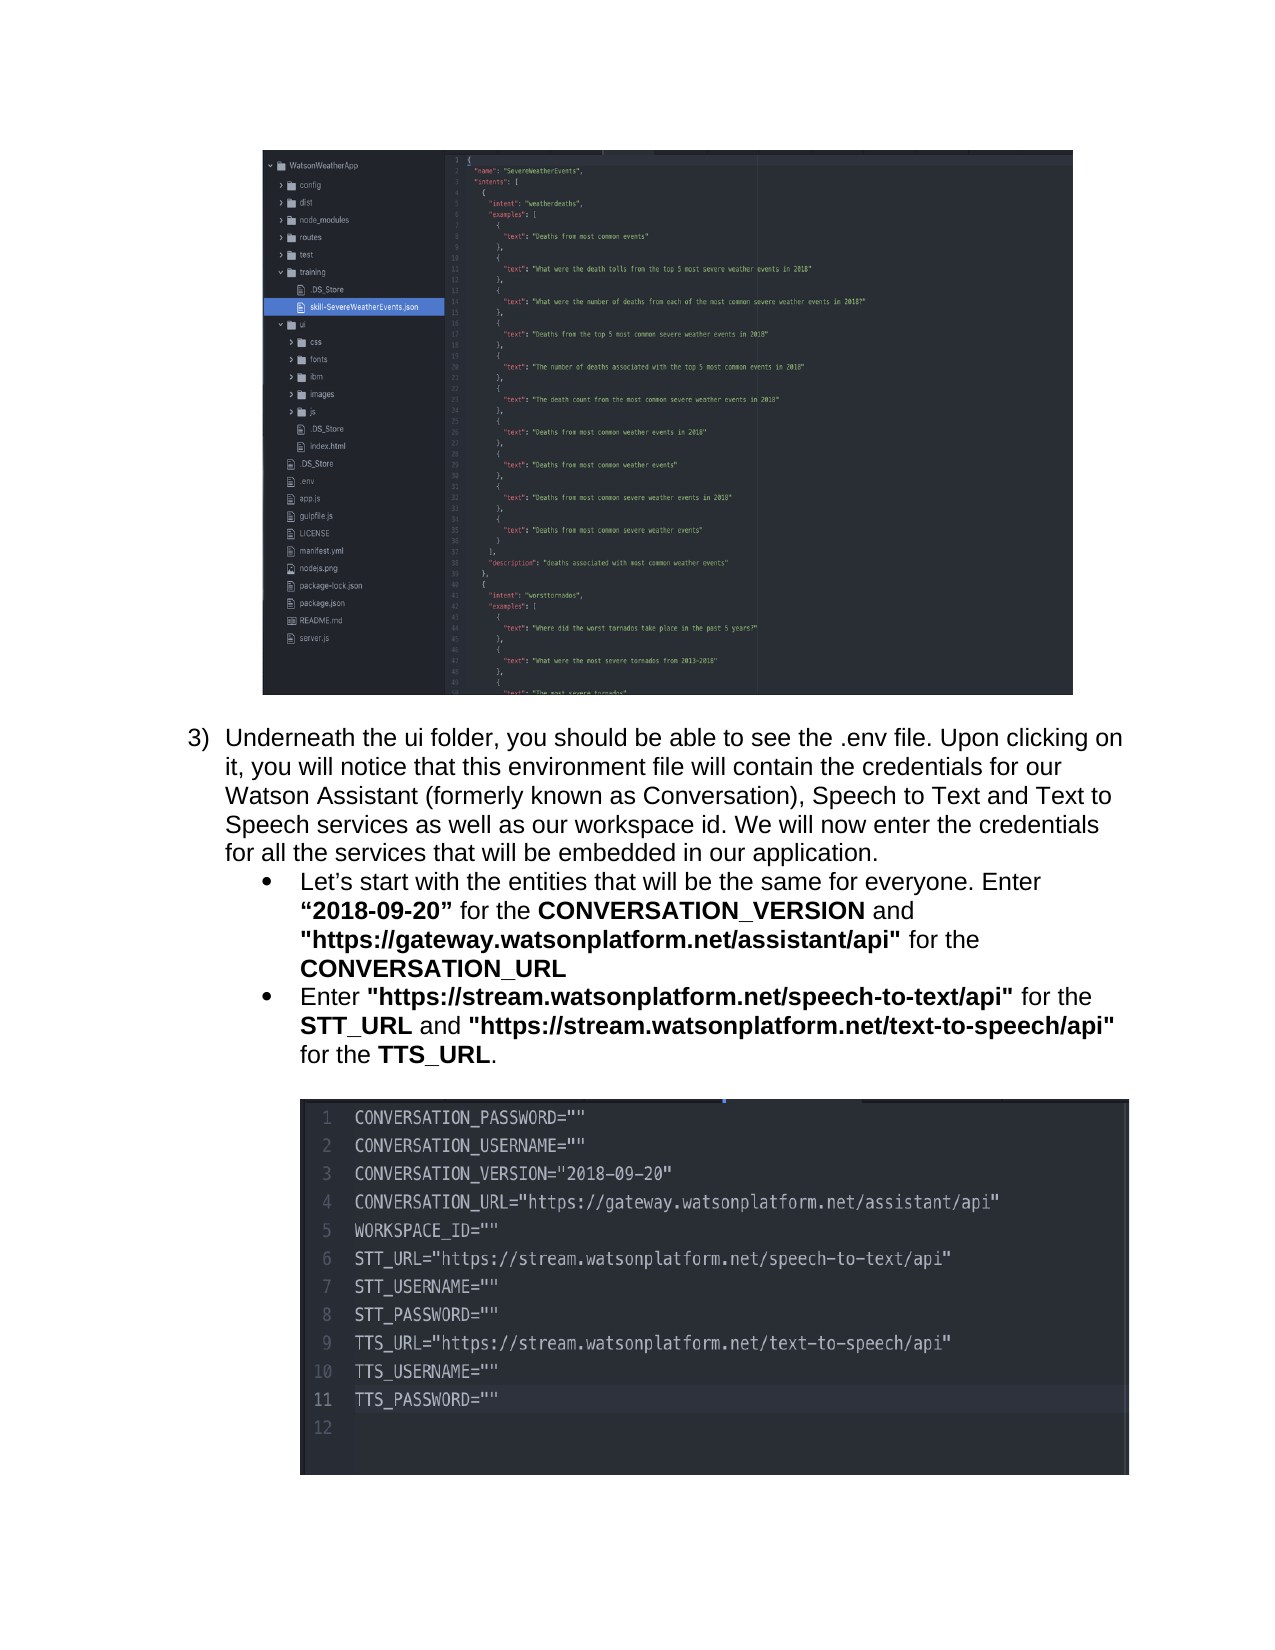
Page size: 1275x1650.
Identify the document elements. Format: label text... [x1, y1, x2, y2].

picture [300, 1099, 1130, 1475]
list Underneath the ui folder, you should be able to see the .env file. Upon clicking on it, you will notice that this environment file will contain the credentials for our Watson Assistant (formerly known as Conversation), Speech to Text and Text to Speech services as well as our workspace id. We will now enter the credentials for all the services that will be embedded in our application. [187, 723, 1125, 867]
list Enter "https://stream.watsonplatform.net/speech-to-text/api" for the STT_URL and "https://stream.watsonplatform.net/text-to-speech/api" for the TTS_URL. [262, 982, 1125, 1069]
list Let’s start with the entities that will be the same for everyone. Enter “2018-09-20” for the CONVERSATION_VERSION and "https://gateway.watsonplatform.net/assistant/api" for the CONVERSATION_URL [262, 867, 1125, 982]
picture [262, 150, 1073, 695]
